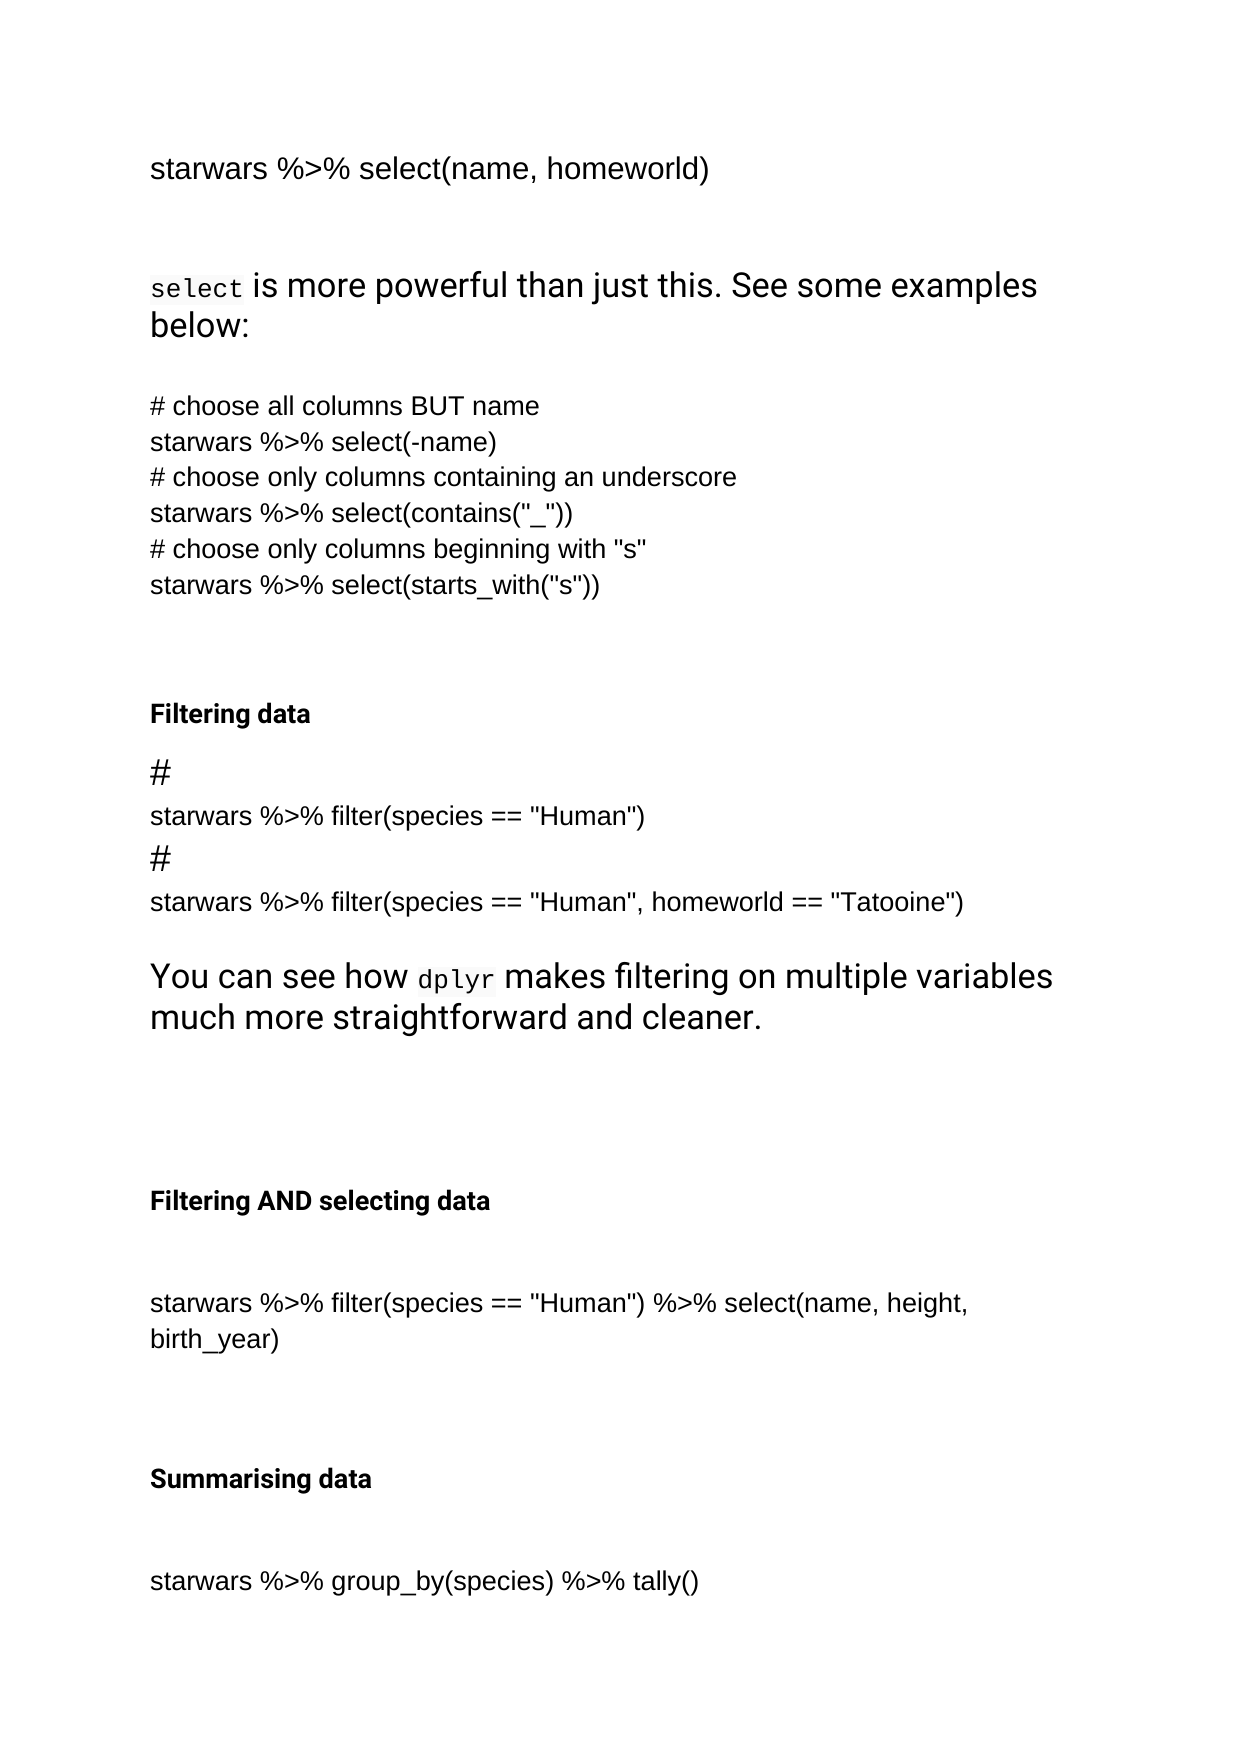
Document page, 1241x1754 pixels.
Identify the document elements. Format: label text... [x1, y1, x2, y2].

text starwars %>% filter(species == "Human") %>% select(name, height, birth_year) [150, 1287, 1090, 1355]
text # choose all columns BUT name [150, 389, 1090, 421]
text starwars %>% filter(species == "Human") [150, 800, 1090, 831]
text starwars %>% filter(species == "Human", homeworld == "Tatooine") [150, 886, 1090, 917]
text select is more powerful than just this. See some examples below: [150, 265, 1090, 346]
subtitle Summarising data [150, 1463, 1090, 1495]
text starwars %>% group_by(species) %>% tally() [150, 1565, 1090, 1597]
text # [150, 751, 1090, 794]
text # [150, 836, 1090, 879]
text starwars %>% select(name, homeworld) [150, 150, 1090, 186]
subtitle Filtering data [150, 698, 1090, 730]
subtitle Filtering AND selecting data [150, 1185, 1090, 1217]
text # choose only columns beginning with "s" [150, 533, 1090, 564]
text starwars %>% select(starts_with("s")) [150, 569, 1090, 601]
text starwars %>% select(-name) [150, 426, 1090, 457]
text You can see how dplyr makes filtering on multiple variables much more straightforward and cleaner. [150, 957, 1090, 1038]
text # choose only columns containing an underscore [150, 461, 1090, 493]
text starwars %>% select(contains("_")) [150, 497, 1090, 529]
